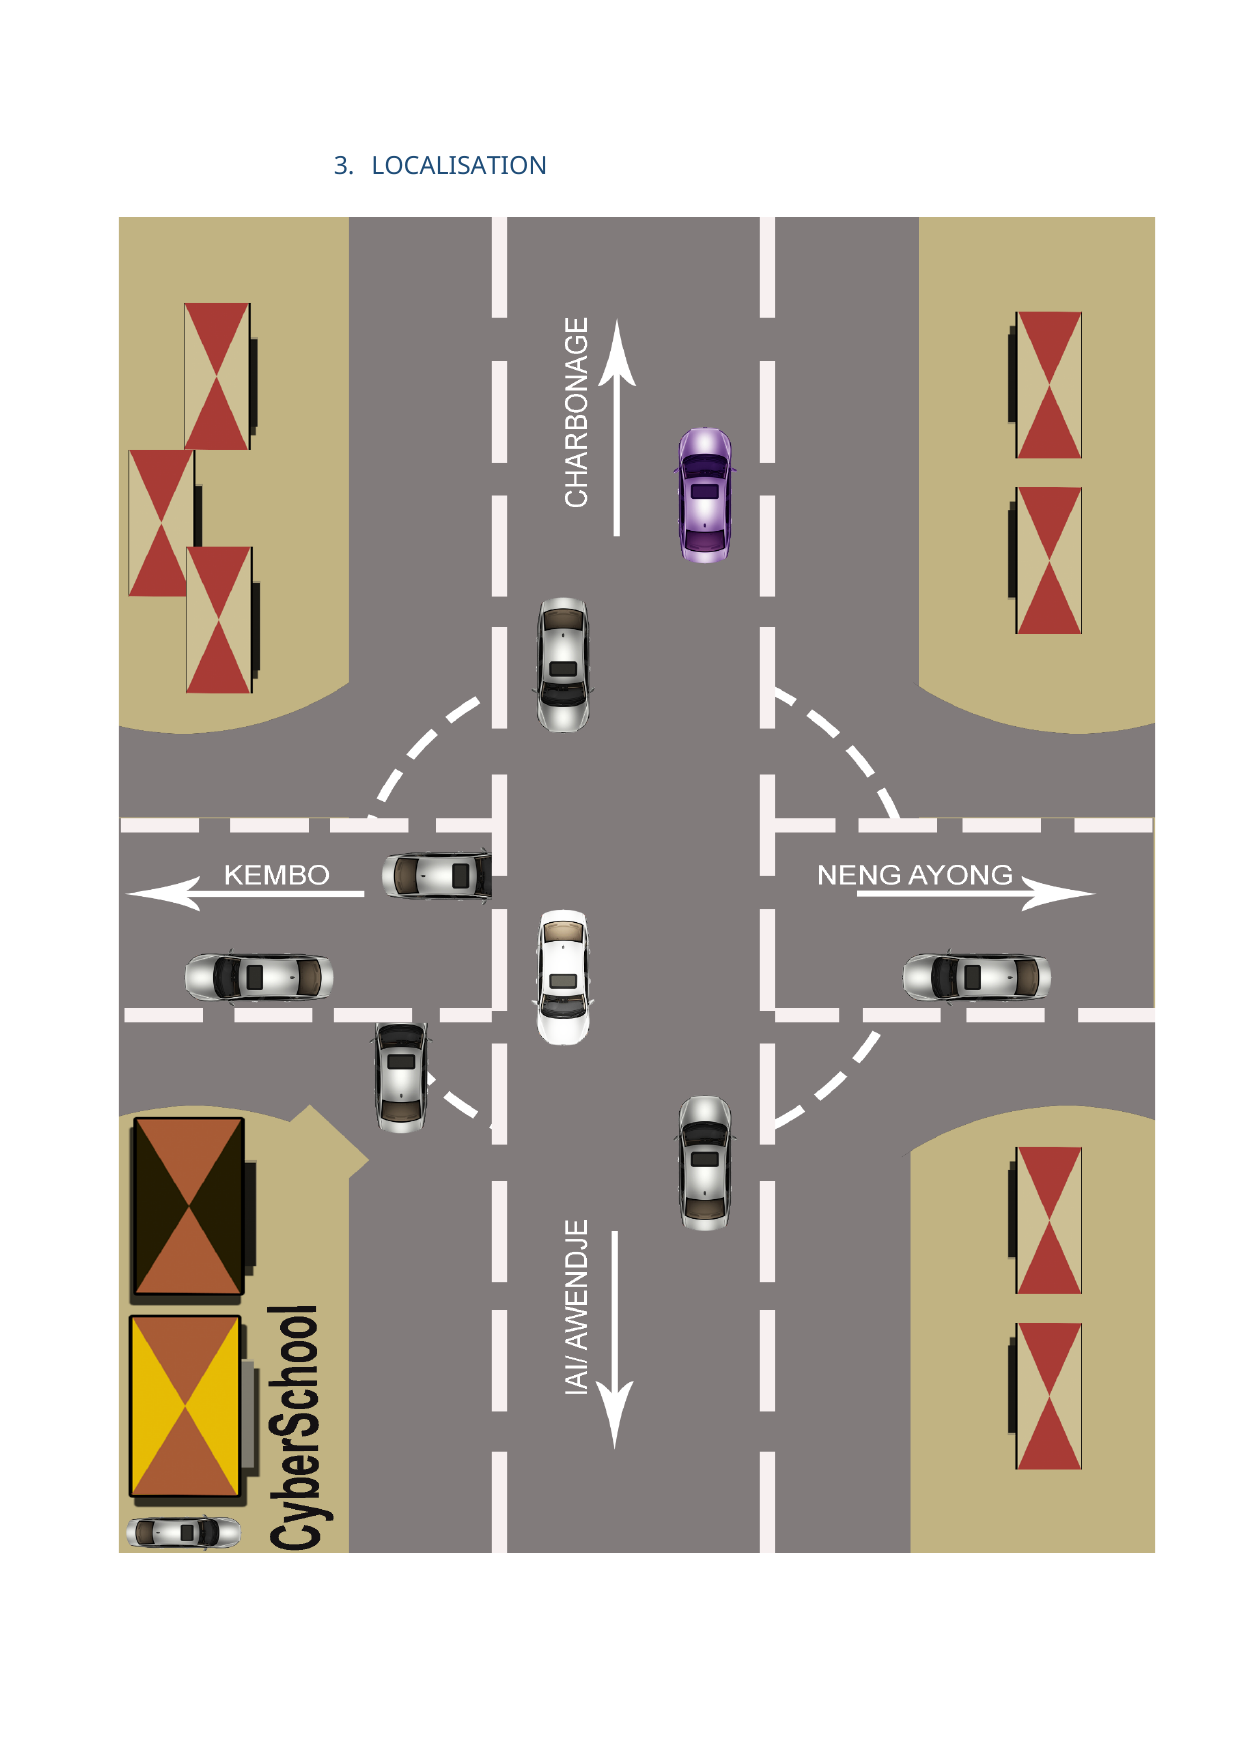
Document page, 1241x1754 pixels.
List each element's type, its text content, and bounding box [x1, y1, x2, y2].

subtitle LOCALISATION [333, 148, 1093, 182]
picture [118, 217, 1156, 1553]
